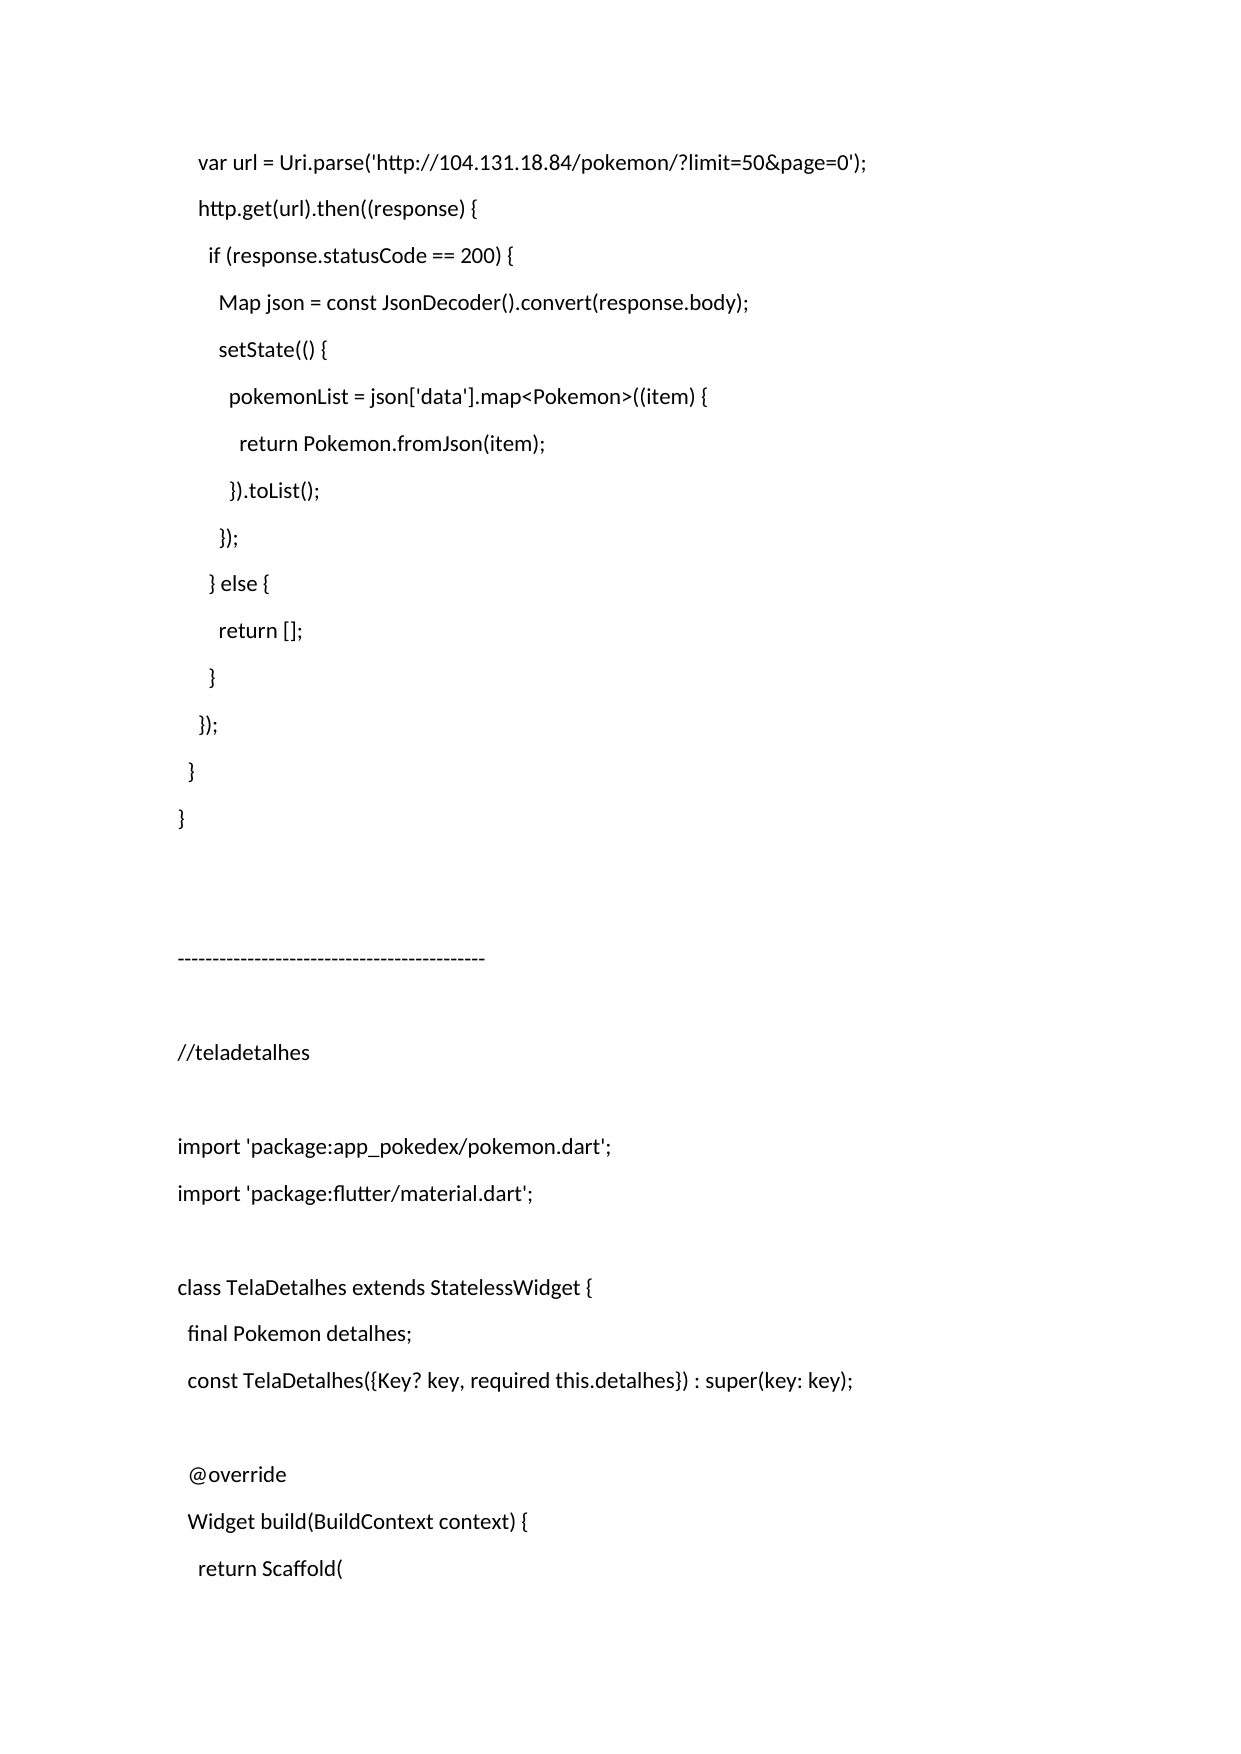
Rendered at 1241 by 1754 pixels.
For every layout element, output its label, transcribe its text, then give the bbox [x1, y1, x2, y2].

text -------------------------------------------- [177, 944, 1063, 972]
text pokemonList = json['data'].map<Pokemon>((item) { [177, 382, 1063, 410]
text class TelaDetalhes extends StatelessWidget { [177, 1273, 1063, 1301]
text } else { [177, 569, 1063, 597]
text }).toList(); [177, 476, 1063, 504]
text const TelaDetalhes({Key? key, required this.detalhes}) : super(key: key); [177, 1366, 1063, 1394]
text setState(() { [177, 335, 1063, 363]
text }); [177, 710, 1063, 738]
text if (response.statusCode == 200) { [177, 241, 1063, 269]
text return Scaffold( [177, 1554, 1063, 1582]
text import 'package:app_pokedex/pokemon.dart'; [177, 1132, 1063, 1160]
text Widget build(BuildContext context) { [177, 1507, 1063, 1535]
text import 'package:flutter/material.dart'; [177, 1179, 1063, 1207]
text } [177, 804, 1063, 832]
text }); [177, 523, 1063, 551]
text return Pokemon.fromJson(item); [177, 429, 1063, 457]
text @override [177, 1460, 1063, 1488]
text Map json = const JsonDecoder().convert(response.body); [177, 288, 1063, 316]
text http.get(url).then((response) { [177, 194, 1063, 222]
text return []; [177, 616, 1063, 644]
text final Pokemon detalhes; [177, 1319, 1063, 1347]
text var url = Uri.parse('http://104.131.18.84/pokemon/?limit=50&page=0'); [177, 148, 1063, 176]
text } [177, 757, 1063, 785]
text } [177, 663, 1063, 691]
text //teladetalhes [177, 1038, 1063, 1066]
